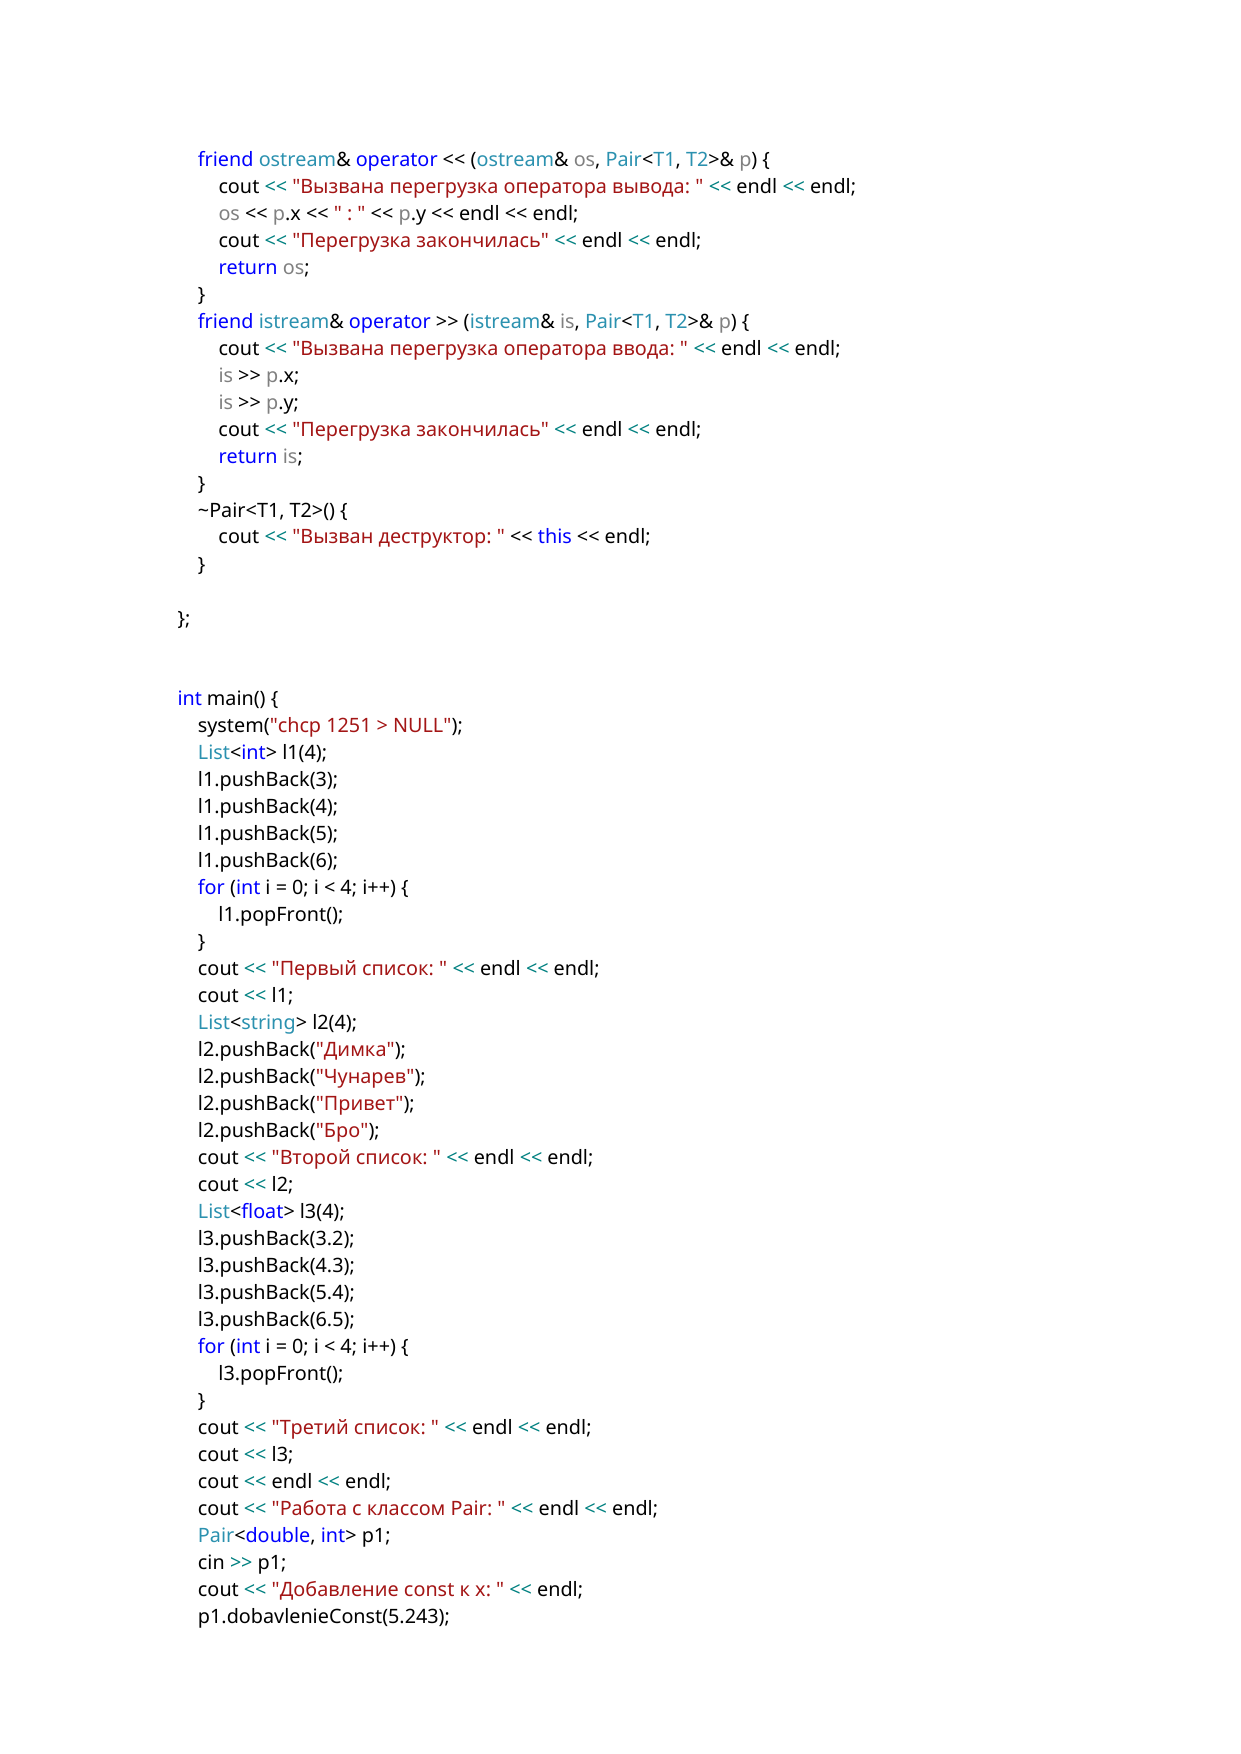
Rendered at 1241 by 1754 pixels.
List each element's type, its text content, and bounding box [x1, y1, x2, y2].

text int main() { [177, 685, 1152, 712]
text os << p.x << " : " << p.y << endl << endl; [177, 199, 1152, 226]
text cout << "Третий список: " << endl << endl; [177, 1413, 1152, 1440]
text p1.dobavlenieConst(5.243); [177, 1602, 1152, 1629]
text } [177, 927, 1152, 954]
text Pair<double, int> p1; [177, 1521, 1152, 1548]
text l2.pushBack("Димка"); [177, 1035, 1152, 1062]
text l2.pushBack("Привет"); [177, 1089, 1152, 1116]
text l2.pushBack("Чунарев"); [177, 1062, 1152, 1089]
text cout << l3; [177, 1440, 1152, 1467]
text cout << "Добавление const к x: " << endl; [177, 1575, 1152, 1602]
text }; [177, 604, 1152, 631]
text cout << "Второй список: " << endl << endl; [177, 1143, 1152, 1170]
text } [177, 1386, 1152, 1413]
text l3.pushBack(6.5); [177, 1305, 1152, 1332]
text List<int> l1(4); [177, 739, 1152, 766]
text return os; [177, 253, 1152, 280]
text l3.pushBack(5.4); [177, 1278, 1152, 1305]
text l1.popFront(); [177, 901, 1152, 927]
text ~Pair<T1, T2>() { [177, 496, 1152, 523]
text } [177, 280, 1152, 307]
text l1.pushBack(6); [177, 847, 1152, 873]
text system("chcp 1251 > NULL"); [177, 712, 1152, 739]
text List<string> l2(4); [177, 1008, 1152, 1035]
text cout << "Перегрузка закончилась" << endl << endl; [177, 415, 1152, 442]
text return is; [177, 442, 1152, 469]
text l1.pushBack(5); [177, 819, 1152, 847]
text cout << "Первый список: " << endl << endl; [177, 954, 1152, 981]
text l1.pushBack(3); [177, 766, 1152, 793]
text is >> p.y; [177, 388, 1152, 415]
text cout << "Перегрузка закончилась" << endl << endl; [177, 226, 1152, 253]
text cout << "Вызвана перегрузка оператора ввода: " << endl << endl; [177, 334, 1152, 361]
text cout << "Вызван деструктор: " << this << endl; [177, 523, 1152, 550]
text for (int i = 0; i < 4; i++) { [177, 873, 1152, 901]
text is >> p.x; [177, 361, 1152, 388]
text } [177, 469, 1152, 496]
text l3.pushBack(4.3); [177, 1251, 1152, 1278]
text cout << "Вызвана перегрузка оператора вывода: " << endl << endl; [177, 172, 1152, 199]
text l3.pushBack(3.2); [177, 1224, 1152, 1251]
text cout << "Работа с классом Pair: " << endl << endl; [177, 1494, 1152, 1521]
text friend ostream& operator << (ostream& os, Pair<T1, T2>& p) { [177, 145, 1152, 172]
text l1.pushBack(4); [177, 793, 1152, 819]
text cout << l1; [177, 981, 1152, 1008]
text List<float> l3(4); [177, 1197, 1152, 1224]
text l3.popFront(); [177, 1359, 1152, 1386]
text for (int i = 0; i < 4; i++) { [177, 1332, 1152, 1359]
text cout << endl << endl; [177, 1467, 1152, 1494]
text cout << l2; [177, 1170, 1152, 1197]
text } [177, 550, 1152, 577]
text cin >> p1; [177, 1548, 1152, 1575]
text l2.pushBack("Бро"); [177, 1116, 1152, 1143]
text friend istream& operator >> (istream& is, Pair<T1, T2>& p) { [177, 307, 1152, 334]
